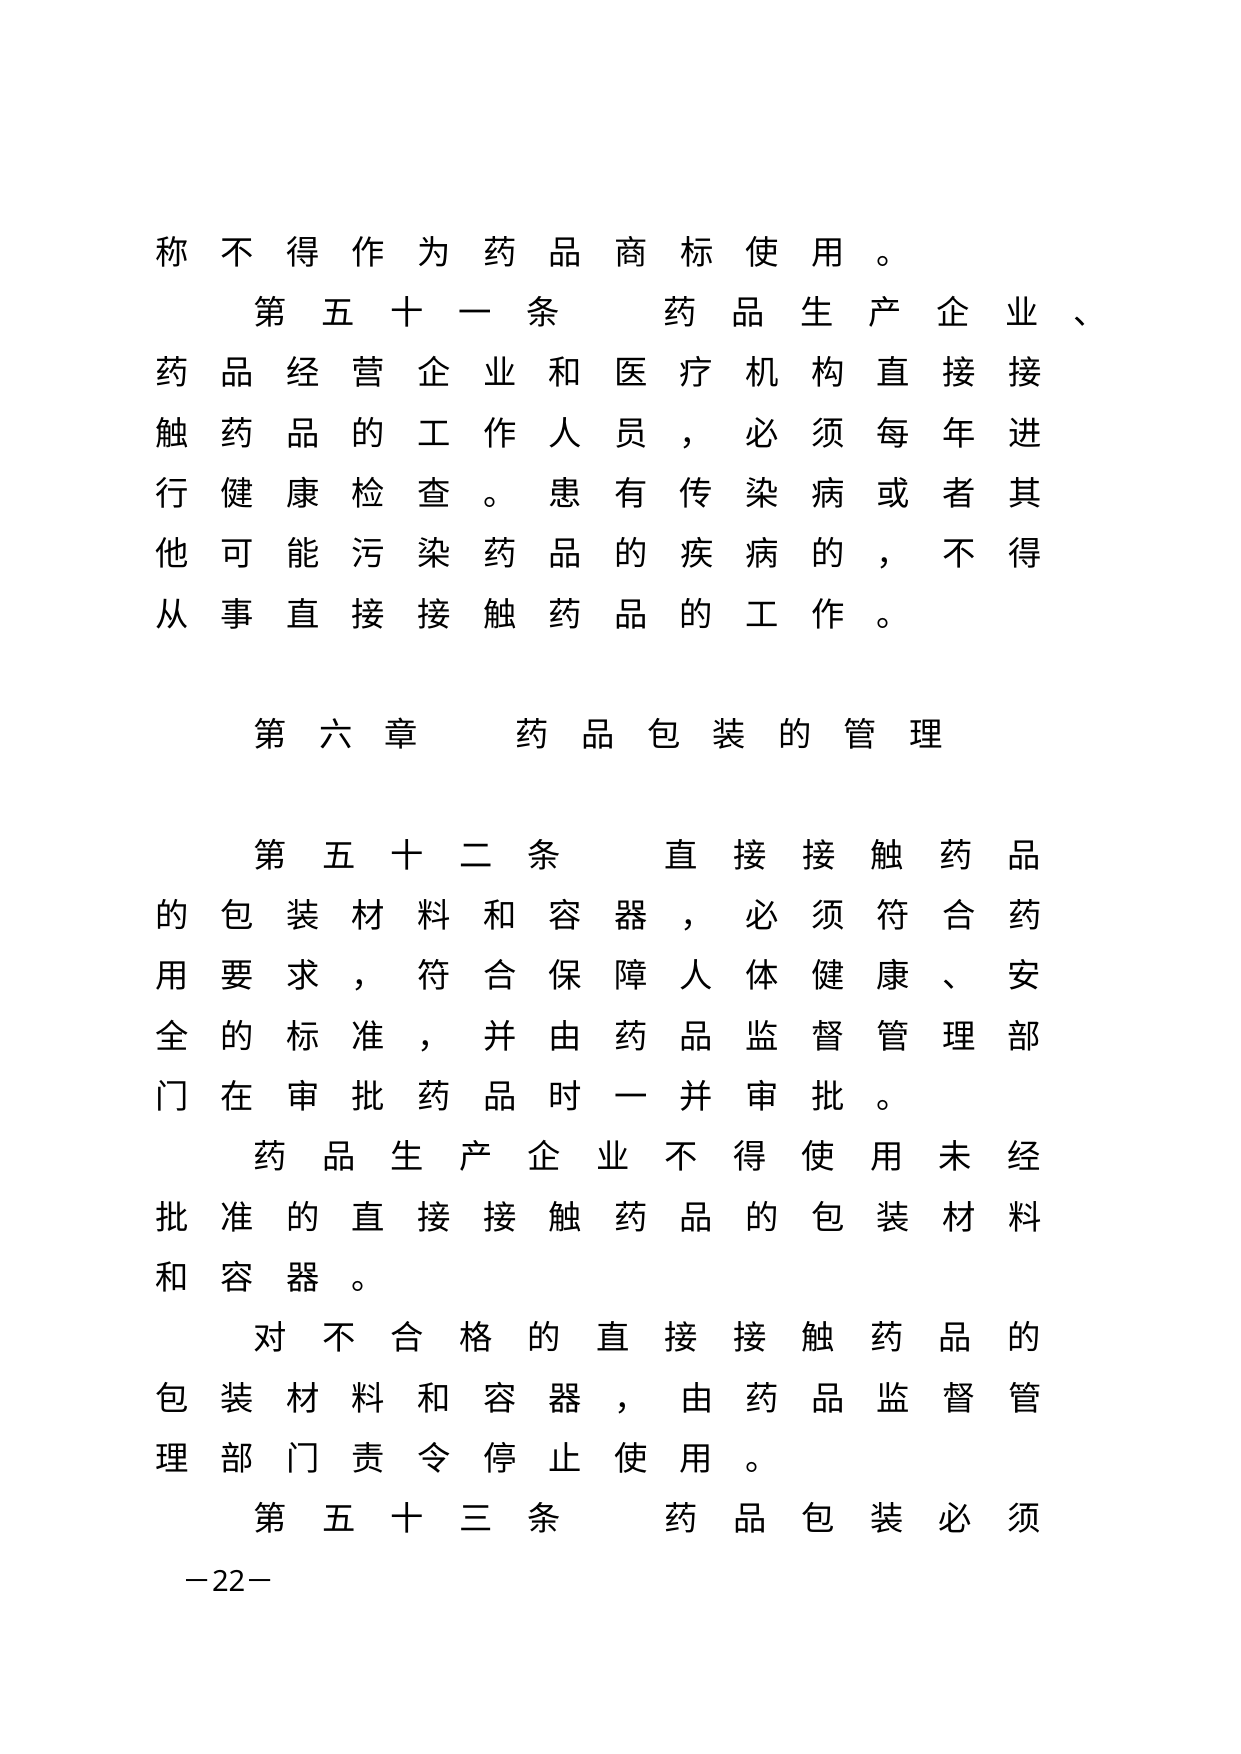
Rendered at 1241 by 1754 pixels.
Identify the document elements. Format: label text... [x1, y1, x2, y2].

text 药品生产企业不得使用未经批准的直接接触药品的包装材料和容器。 [155, 1124, 1073, 1305]
text 第五十二条 直接接触药品的包装材料和容器，必须符合药用要求，符合保障人体健康、安全的标准，并由药品监督管理部门在审批药品时一并审批。 [155, 823, 1073, 1124]
text 对不合格的直接接触药品的包装材料和容器，由药品监督管理部门责令停止使用。 [155, 1305, 1073, 1486]
text 第五十一条 药品生产企业、药品经营企业和医疗机构直接接触药品的工作人员，必须每年进行健康检查。患有传染病或者其他可能污染药品的疾病的，不得从事直接接触药品的工作。 [155, 280, 1073, 642]
text 第五十三条 药品包装必须适合药品质量的要求，方便储存、运输和医疗使用。 [155, 1486, 1073, 1546]
text 第六章 药品包装的管理 [155, 702, 1073, 762]
text 第五十条 列入国家药品标准的药品名称为药品通用名称。已经作为药品通用名称的，该名称不得作为药品商标使用。 [155, 219, 1073, 280]
